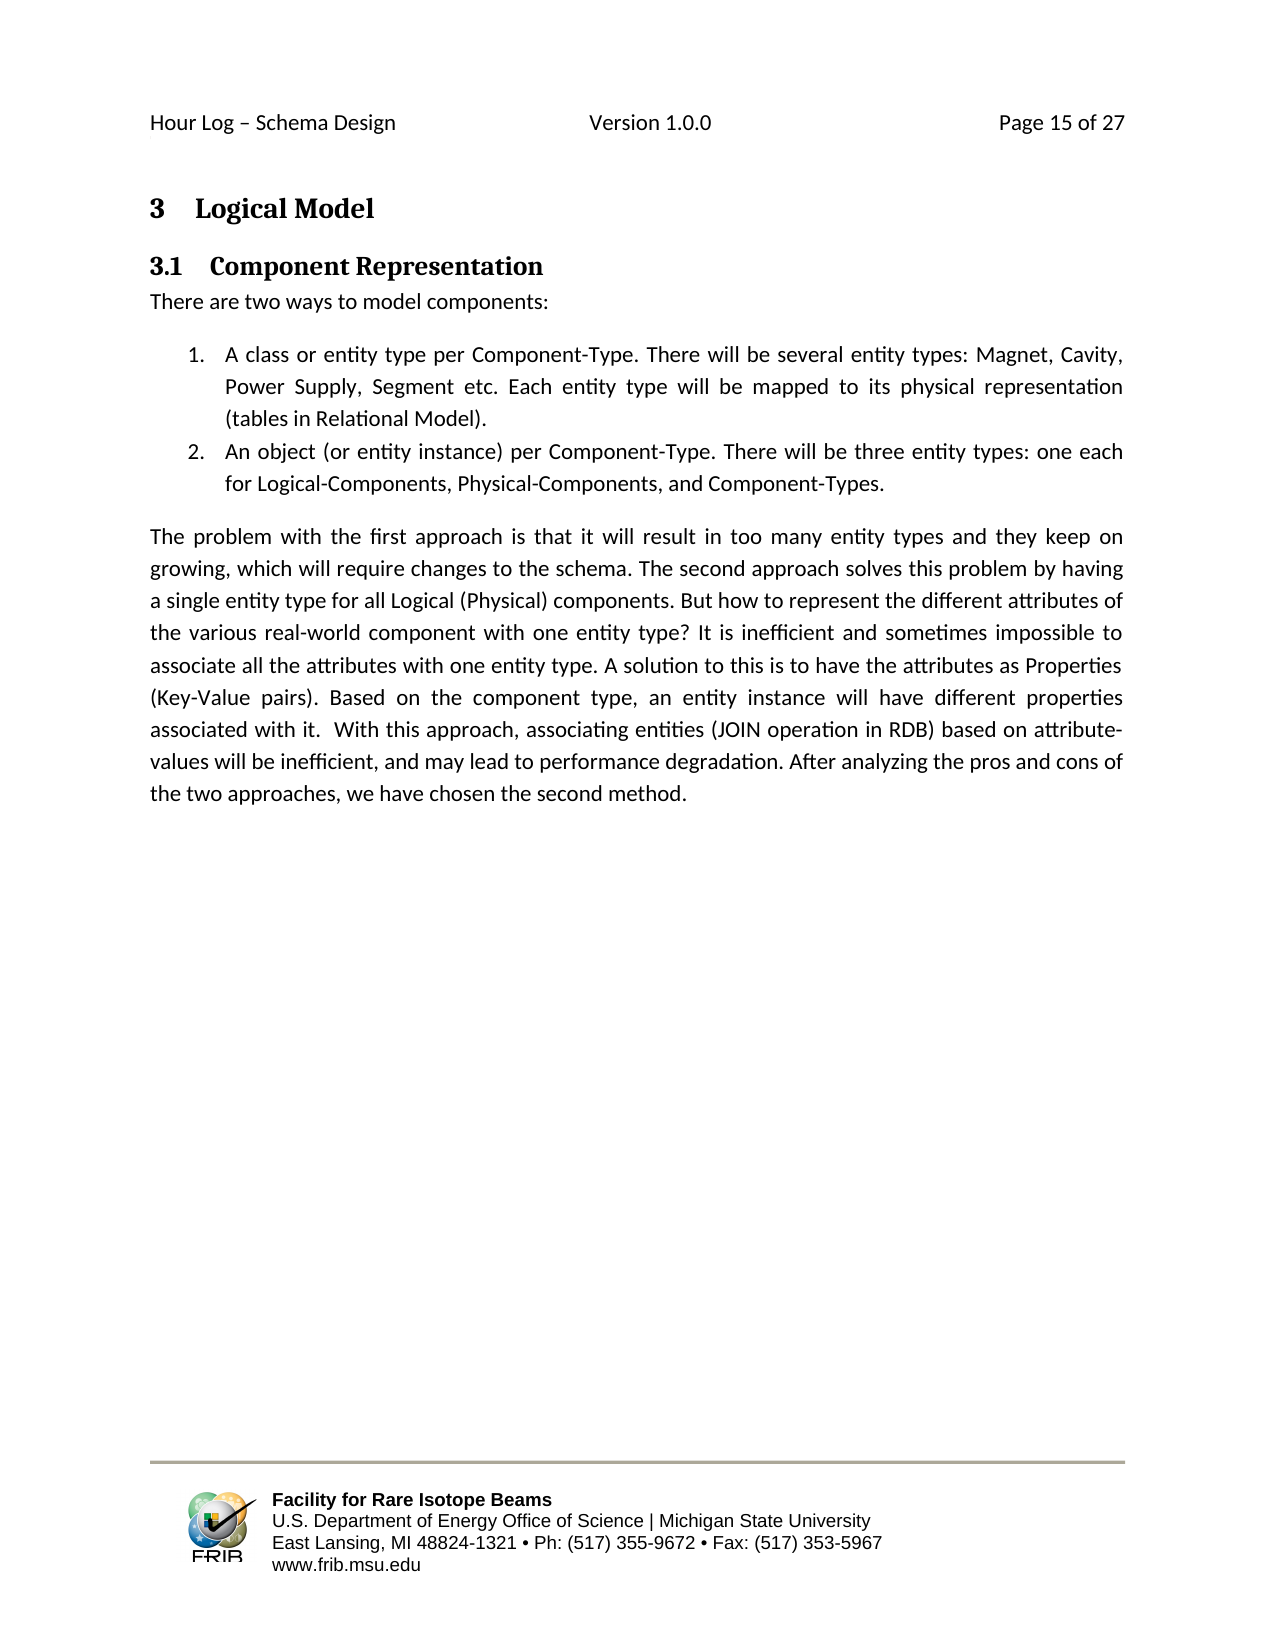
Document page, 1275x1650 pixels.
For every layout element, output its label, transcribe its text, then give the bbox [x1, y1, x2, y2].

text There are two ways to model components: [150, 287, 1125, 315]
picture [176, 1489, 258, 1562]
text The problem with the first approach is that it will result in too many entity types and they keep on growing, which will require changes to the schema. The second approach solves this problem by having a single entity type for all Logical (Physical) components. But how to represent the different attributes of the various real-world component with one entity type? It is inefficient and sometimes impossible to associate all the attributes with one entity type. A solution to this is to have the attributes as Properties (Key-Value pairs). Based on the component type, an entity instance will have different properties associated with it. With this approach, associating entities (JOIN operation in RDB) based on attribute-values will be inefficient, and may lead to performance degradation. After analyzing the pros and cons of the two approaches, we have chosen the second method. [150, 522, 1125, 807]
list An object (or entity instance) per Component-Type. There will be three entity types: one each for Logical-Components, Physical-Components, and Component-Types. [187, 437, 1125, 497]
subtitle Logical Model [150, 192, 1125, 226]
subtitle Component Representation [150, 251, 1125, 283]
list A class or entity type per Component-Type. There will be several entity types: Magnet, Cavity, Power Supply, Segment etc. Each entity type will be mapped to its physical representation (tables in Relational Model). [187, 340, 1125, 433]
